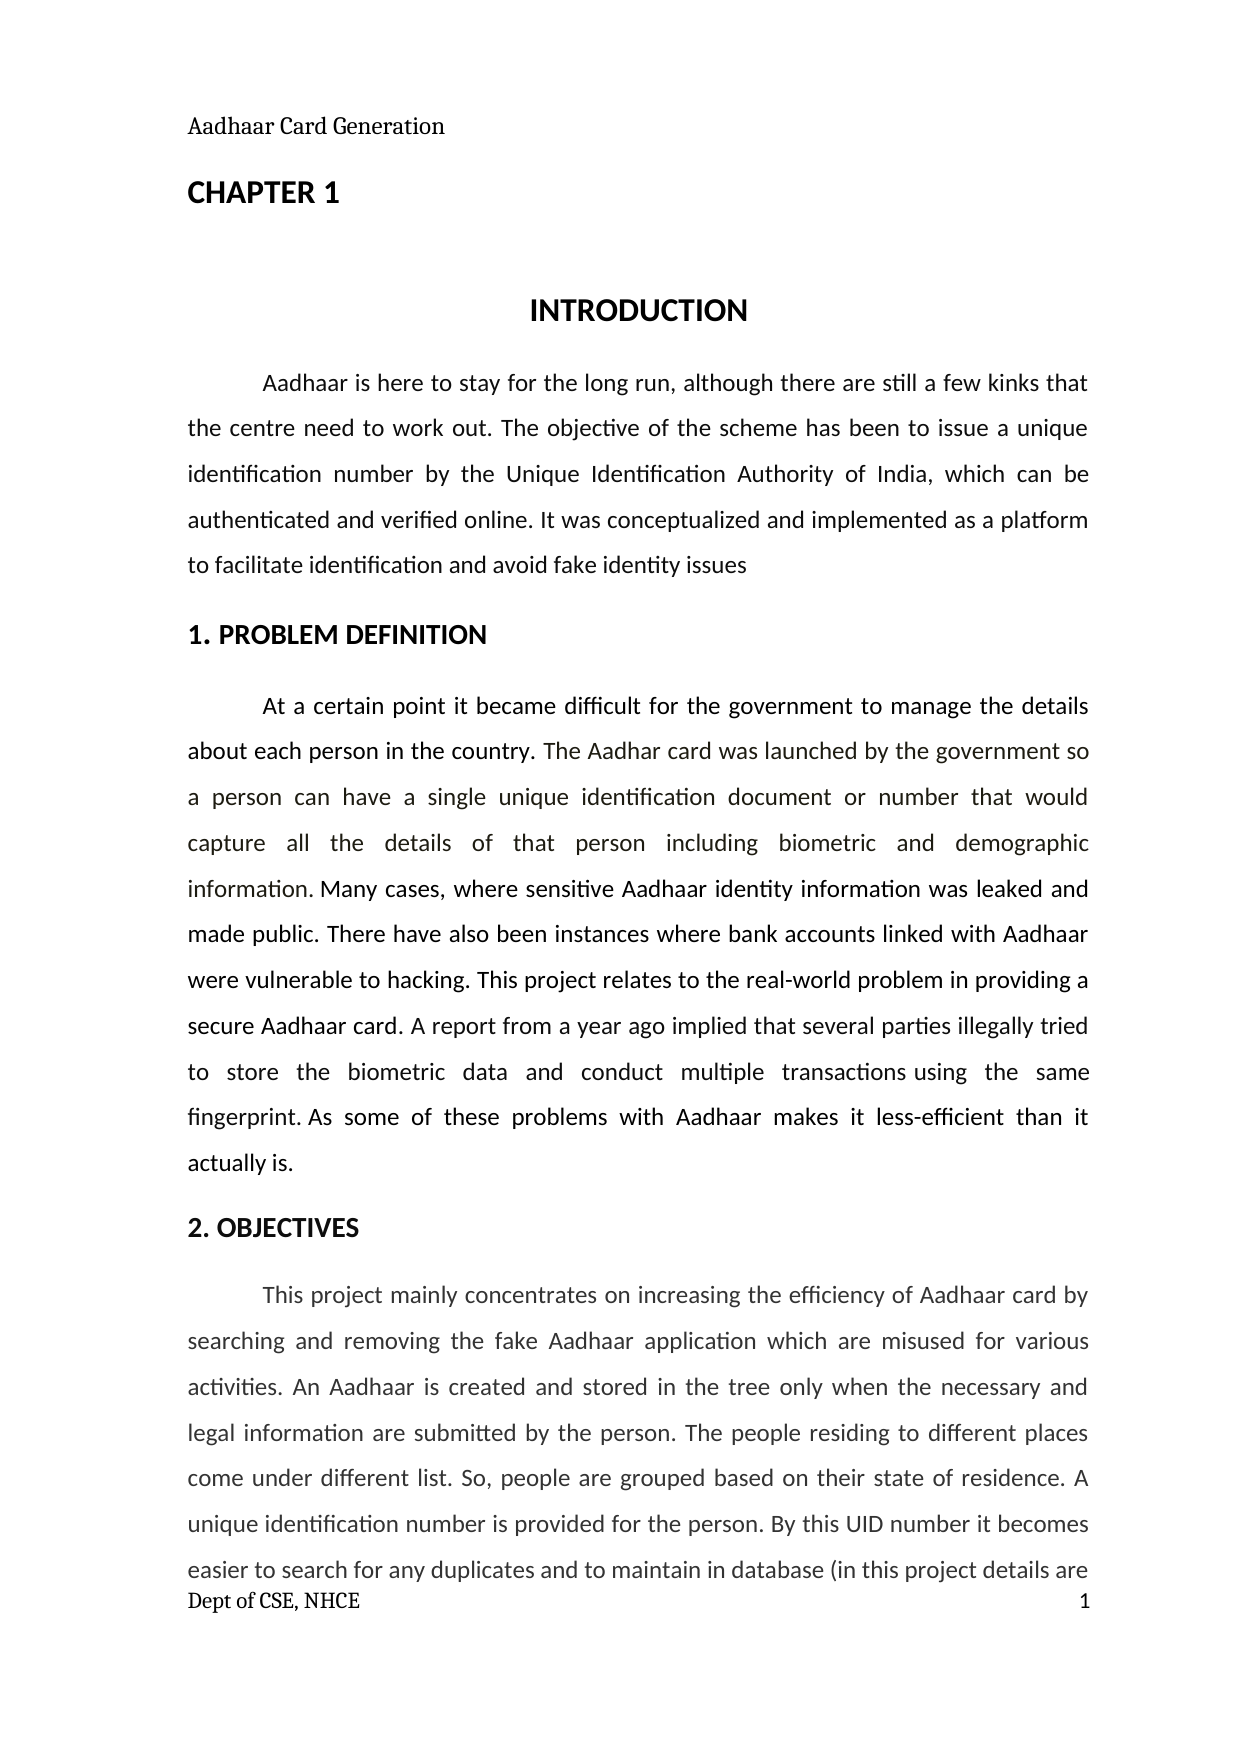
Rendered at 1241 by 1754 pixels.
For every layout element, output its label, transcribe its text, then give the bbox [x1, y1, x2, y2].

text 2. OBJECTIVES [187, 1209, 1090, 1245]
text 1. PROBLEM DEFINITION [187, 612, 1090, 653]
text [187, 1279, 1090, 1584]
text INTRODUCTION [187, 289, 1090, 330]
text CHAPTER 1 [187, 171, 1090, 212]
text At a certain point it became difficult for the government to manage the details about each person in the country. The Aadhar card was launched by the government so a person can have a single unique identification document or number that would capture all the details of that person including biometric and demographic information. Many cases, where sensitive Aadhaar identity information was leaked and made public. There have also been instances where bank accounts linked with Aadhaar were vulnerable to hacking. This project relates to the real-world problem in providing a secure Aadhaar card. A report from a year ago implied that several parties illegally tried to store the biometric data and conduct multiple transactions using the same fingerprint. As some of these problems with Aadhaar makes it less-efficient than it actually is. [187, 690, 1090, 1178]
text Aadhaar is here to stay for the long run, although there are still a few kinks that the centre need to work out. The objective of the scheme has been to issue a unique identification number by the Unique Identification Authority of India, which can be authenticated and verified online. It was conceptualized and implemented as a platform to facilitate identification and avoid fake identity issues [187, 367, 1090, 580]
